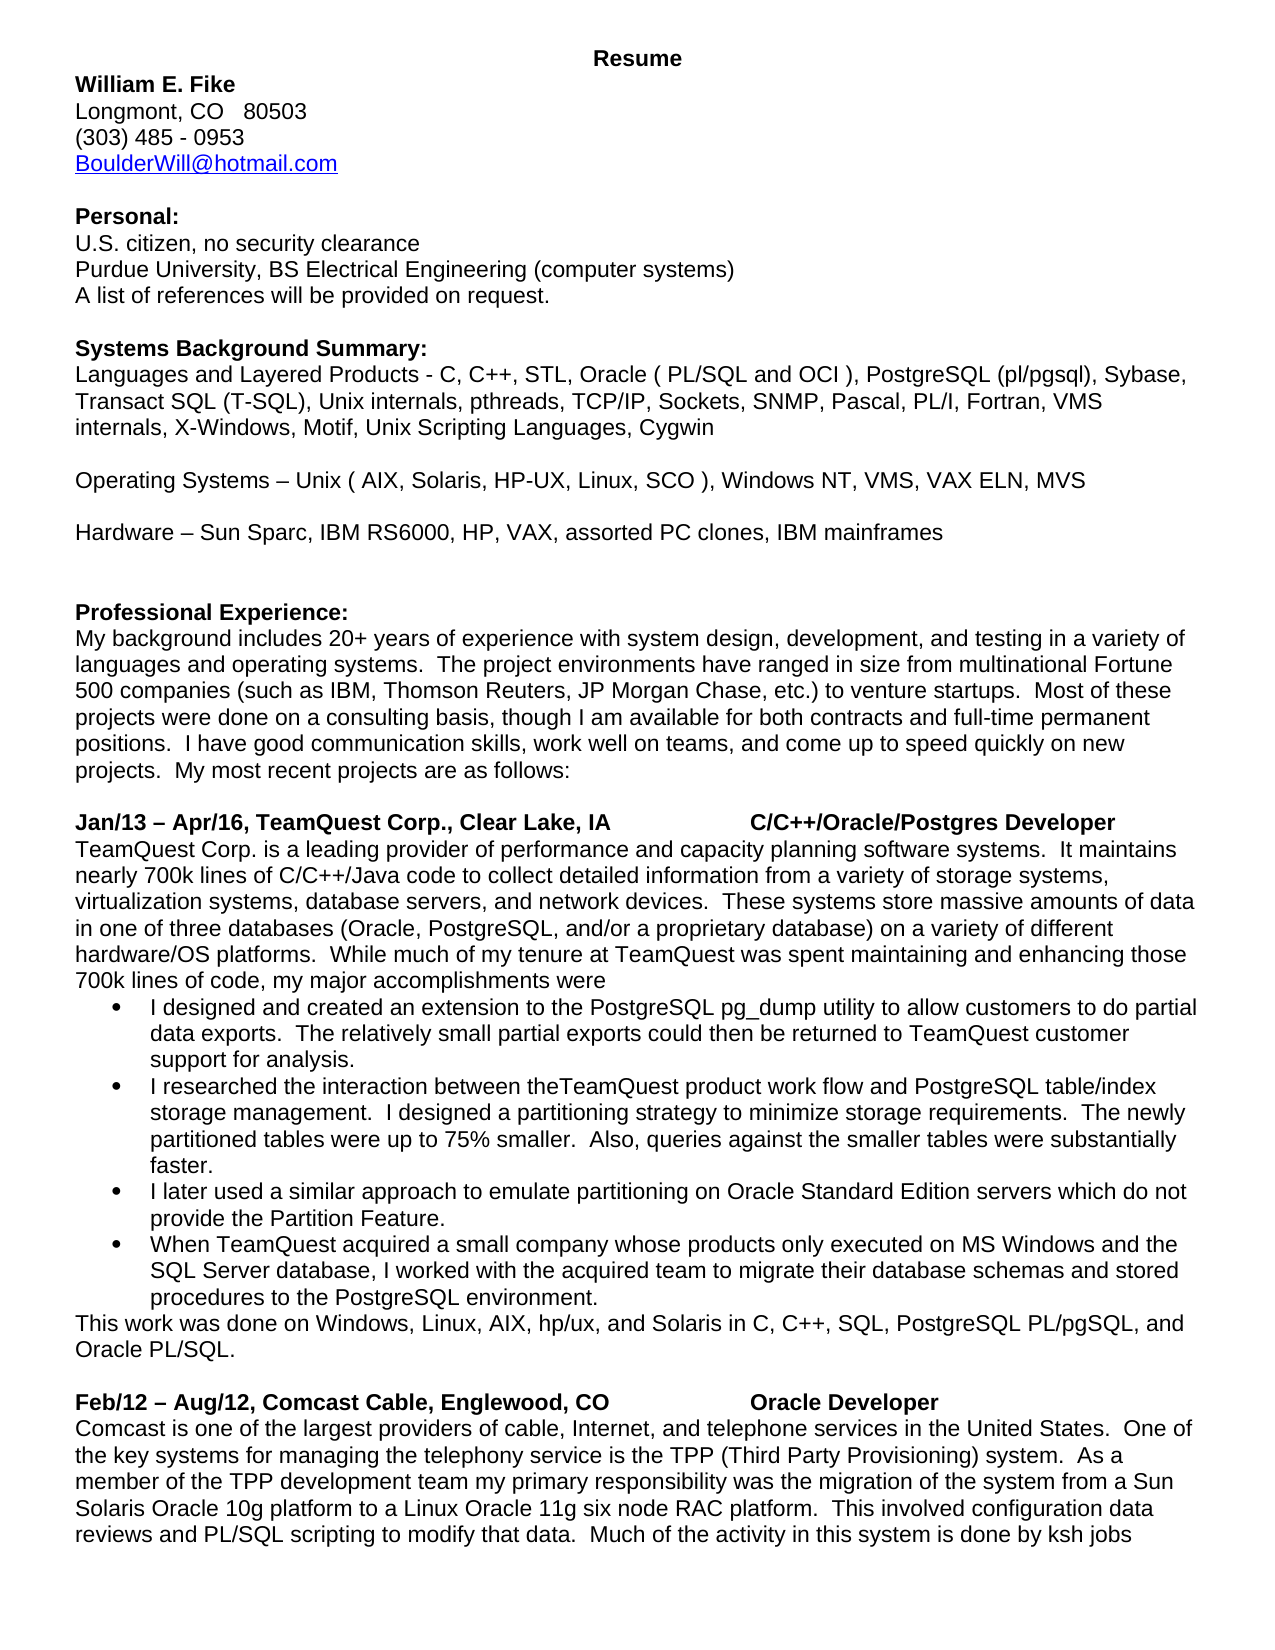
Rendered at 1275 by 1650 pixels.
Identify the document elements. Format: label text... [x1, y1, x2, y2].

text (303) 485 - 0953 [75, 124, 1200, 150]
list I later used a similar approach to emulate partitioning on Oracle Standard Edition servers which do not provide the Partition Feature. [112, 1178, 1200, 1231]
text Systems Background Summary: [75, 335, 1200, 361]
text Feb/12 – Aug/12, Comcast Cable, Englewood, CO Oracle Developer [75, 1389, 1200, 1415]
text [75, 1415, 1200, 1547]
text Personal: [75, 203, 1200, 229]
text Longmont, CO 80503 [75, 98, 1200, 124]
text Jan/13 – Apr/16, TeamQuest Corp., Clear Lake, IA C/C++/Oracle/Postgres Developer [75, 809, 1200, 836]
list I designed and created an extension to the PostgreSQL pg_dump utility to allow customers to do partial data exports. The relatively small partial exports could then be returned to TeamQuest customer support for analysis. [112, 994, 1200, 1073]
text Professional Experience: [75, 598, 1200, 625]
list I researched the interaction between theTeamQuest product work flow and PostgreSQL table/index storage management. I designed a partitioning strategy to minimize storage requirements. The newly partitioned tables were up to 75% smaller. Also, queries against the smaller tables were substantially faster. [112, 1073, 1200, 1178]
text My background includes 20+ years of experience with system design, development, and testing in a variety of languages and operating systems. The project environments have ranged in size from multinational Fortune 500 companies (such as IBM, Thomson Reuters, JP Morgan Chase, etc.) to venture startups. Most of these projects were done on a consulting basis, though I am available for both contracts and full-time permanent positions. I have good communication skills, work well on teams, and come up to speed quickly on new projects. My most recent projects are as follows: [75, 625, 1200, 783]
text Purdue University, BS Electrical Engineering (computer systems) [75, 256, 1200, 282]
text Hardware – Sun Sparc, IBM RS6000, HP, VAX, assorted PC clones, IBM mainframes [75, 519, 1200, 546]
text A list of references will be provided on request. [75, 282, 1200, 308]
title Resume [75, 45, 1200, 71]
text U.S. citizen, no security clearance [75, 229, 1200, 256]
list When TeamQuest acquired a small company whose products only executed on MS Windows and the SQL Server database, I worked with the acquired team to migrate their database schemas and stored procedures to the PostgreSQL environment. [112, 1231, 1200, 1310]
text Operating Systems – Unix ( AIX, Solaris, HP-UX, Linux, SCO ), Windows NT, VMS, VAX ELN, MVS [75, 467, 1200, 493]
text This work was done on Windows, Linux, AIX, hp/ux, and Solaris in C, C++, SQL, PostgreSQL PL/pgSQL, and Oracle PL/SQL. [75, 1310, 1200, 1363]
text BoulderWill@hotmail.com [75, 150, 1200, 177]
text TeamQuest Corp. is a leading provider of performance and capacity planning software systems. It maintains nearly 700k lines of C/C++/Java code to collect detailed information from a variety of storage systems, virtualization systems, database servers, and network devices. These systems store massive amounts of data in one of three databases (Oracle, PostgreSQL, and/or a proprietary database) on a variety of different hardware/OS platforms. While much of my tenure at TeamQuest was spent maintaining and enhancing those 700k lines of code, my major accomplishments were [75, 836, 1200, 994]
text William E. Fike [75, 71, 1200, 98]
text Languages and Layered Products - C, C++, STL, Oracle ( PL/SQL and OCI ), PostgreSQL (pl/pgsql), Sybase, Transact SQL (T-SQL), Unix internals, pthreads, TCP/IP, Sockets, SNMP, Pascal, PL/I, Fortran, VMS internals, X-Windows, Motif, Unix Scripting Languages, Cygwin [75, 361, 1200, 440]
